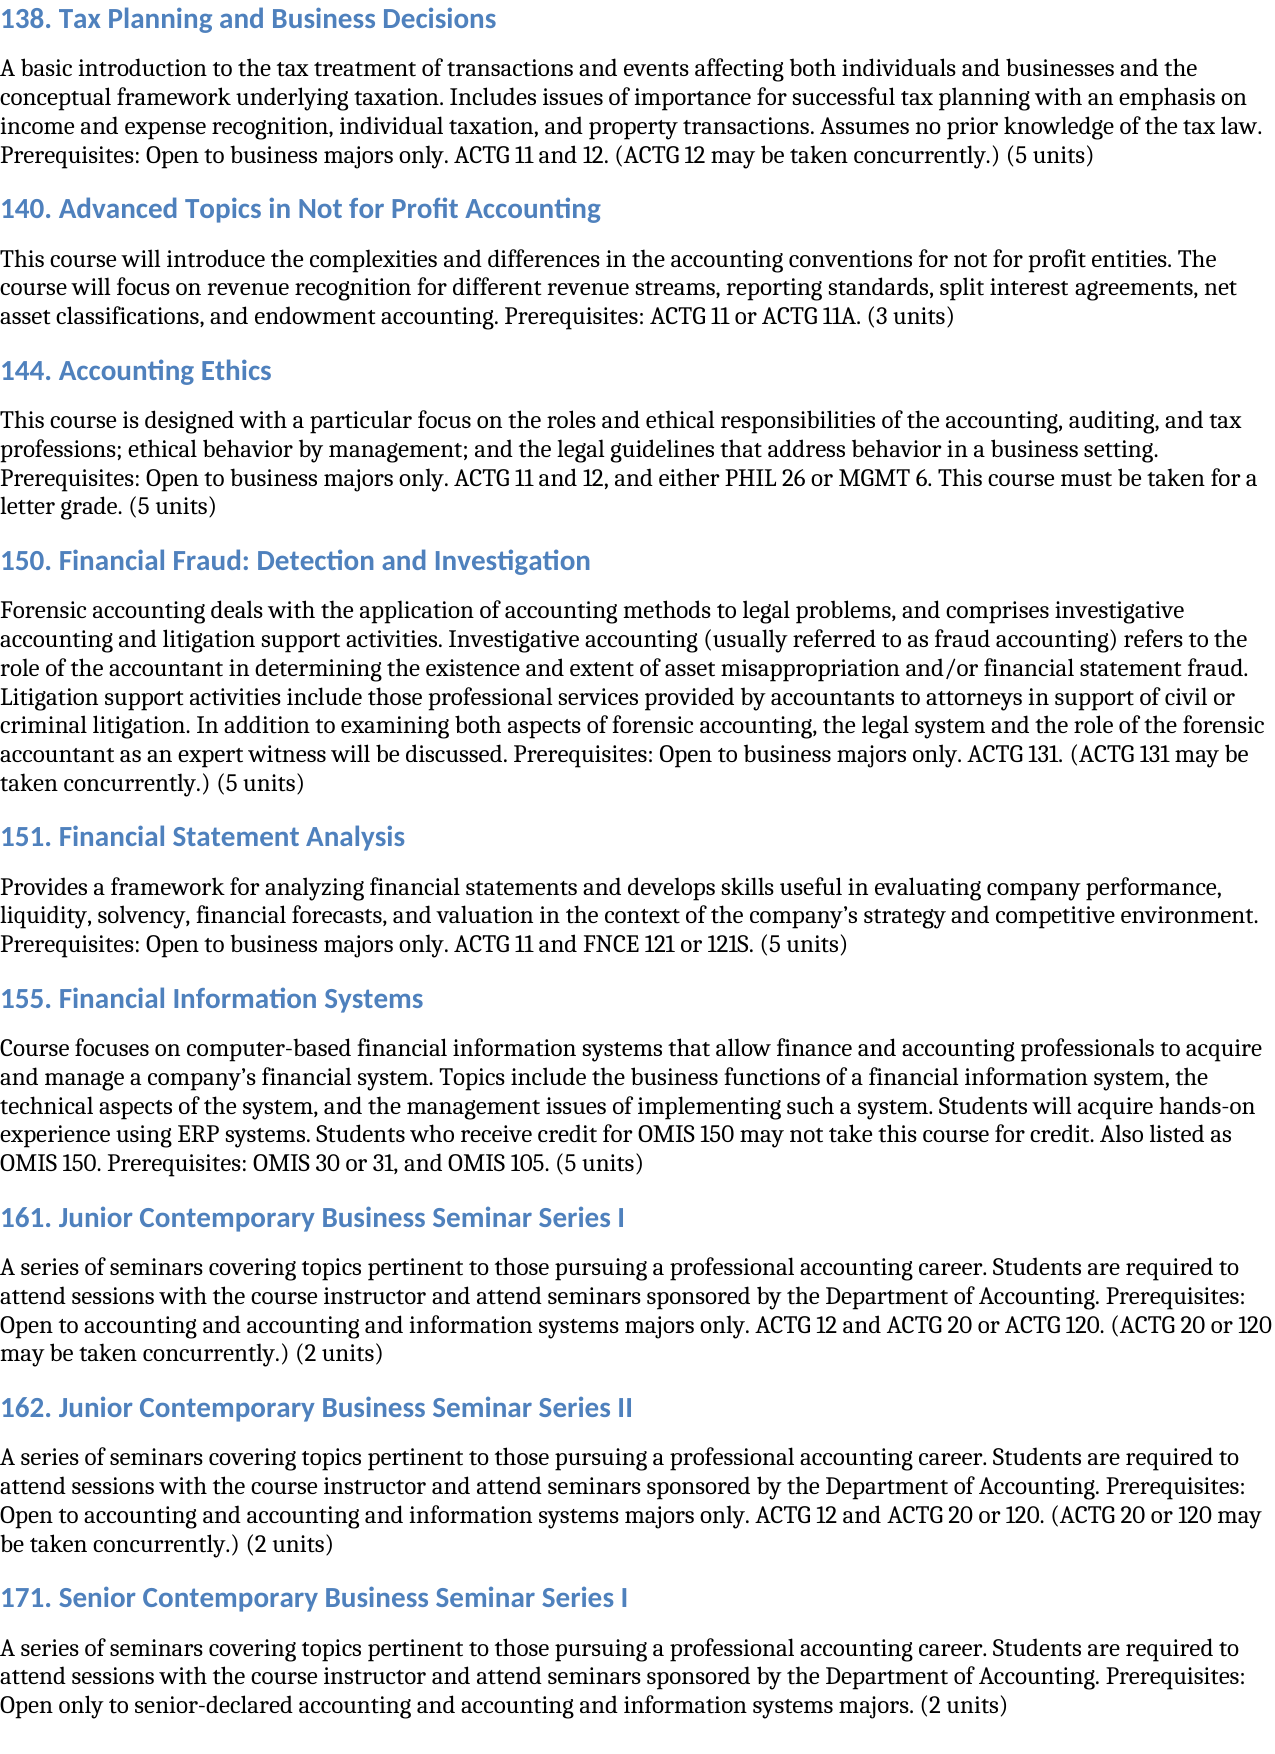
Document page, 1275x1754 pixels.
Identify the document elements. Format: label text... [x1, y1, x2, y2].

subtitle 155. Financial Information Systems [0, 980, 1275, 1015]
subtitle 162. Junior Contemporary Business Seminar Series II [0, 1389, 1275, 1424]
text This course is designed with a particular focus on the roles and ethical responsibilities of the accounting, auditing, and tax professions; ethical behavior by management; and the legal guidelines that address behavior in a business setting. Prerequisites: Open to business majors only. ACTG 11 and 12, and either PHIL 26 or MGMT 6. This course must be taken for a letter grade. (5 units) [0, 406, 1275, 521]
text This course will introduce the complexities and differences in the accounting conventions for not for profit entities. The course will focus on revenue recognition for different revenue streams, reporting standards, split interest agreements, net asset classifications, and endowment accounting. Prerequisites: ACTG 11 or ACTG 11A. (3 units) [0, 244, 1275, 331]
subtitle 138. Tax Planning and Business Decisions [0, 0, 1275, 36]
subtitle 140. Advanced Topics in Not for Profit Accounting [0, 190, 1275, 226]
subtitle 171. Senior Contemporary Business Seminar Series I [0, 1579, 1275, 1615]
text Provides a framework for analyzing financial statements and develops skills useful in evaluating company performance, liquidity, solvency, financial forecasts, and valuation in the context of the company’s strategy and competitive environment. Prerequisites: Open to business majors only. ACTG 11 and FNCE 121 or 121S. (5 units) [0, 873, 1275, 959]
subtitle 151. Financial Statement Analysis [0, 818, 1275, 854]
subtitle 161. Junior Contemporary Business Seminar Series I [0, 1199, 1275, 1234]
subtitle 144. Accounting Ethics [0, 352, 1275, 387]
text A series of seminars covering topics pertinent to those pursuing a professional accounting career. Students are required to attend sessions with the course instructor and attend seminars sponsored by the Department of Accounting. Prerequisites: Open to accounting and accounting and information systems majors only. ACTG 12 and ACTG 20 or 120. (ACTG 20 or 120 may be taken concurrently.) (2 units) [0, 1443, 1275, 1558]
text Course focuses on computer-based financial information systems that allow finance and accounting professionals to acquire and manage a company’s financial system. Topics include the business functions of a financial information system, the technical aspects of the system, and the management issues of implementing such a system. Students will acquire hands-on experience using ERP systems. Students who receive credit for OMIS 150 may not take this course for credit. Also listed as OMIS 150. Prerequisites: OMIS 30 or 31, and OMIS 105. (5 units) [0, 1034, 1275, 1178]
text A basic introduction to the tax treatment of transactions and events affecting both individuals and businesses and the conceptual framework underlying taxation. Includes issues of importance for successful tax planning with an emphasis on income and expense recognition, individual taxation, and property transactions. Assumes no prior knowledge of the tax law. Prerequisites: Open to business majors only. ACTG 11 and 12. (ACTG 12 may be taken concurrently.) (5 units) [0, 54, 1275, 169]
subtitle 150. Financial Fraud: Detection and Investigation [0, 542, 1275, 577]
text Forensic accounting deals with the application of accounting methods to legal problems, and comprises investigative accounting and litigation support activities. Investigative accounting (usually referred to as fraud accounting) refers to the role of the accountant in determining the existence and extent of asset misappropriation and/or financial statement fraud. Litigation support activities include those professional services provided by accountants to attorneys in support of civil or criminal litigation. In addition to examining both aspects of forensic accounting, the legal system and the role of the forensic accountant as an expert witness will be discussed. Prerequisites: Open to business majors only. ACTG 131. (ACTG 131 may be taken concurrently.) (5 units) [0, 596, 1275, 797]
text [0, 1633, 1275, 1720]
text A series of seminars covering topics pertinent to those pursuing a professional accounting career. Students are required to attend sessions with the course instructor and attend seminars sponsored by the Department of Accounting. Prerequisites: Open to accounting and accounting and information systems majors only. ACTG 12 and ACTG 20 or ACTG 120. (ACTG 20 or 120 may be taken concurrently.) (2 units) [0, 1253, 1275, 1368]
